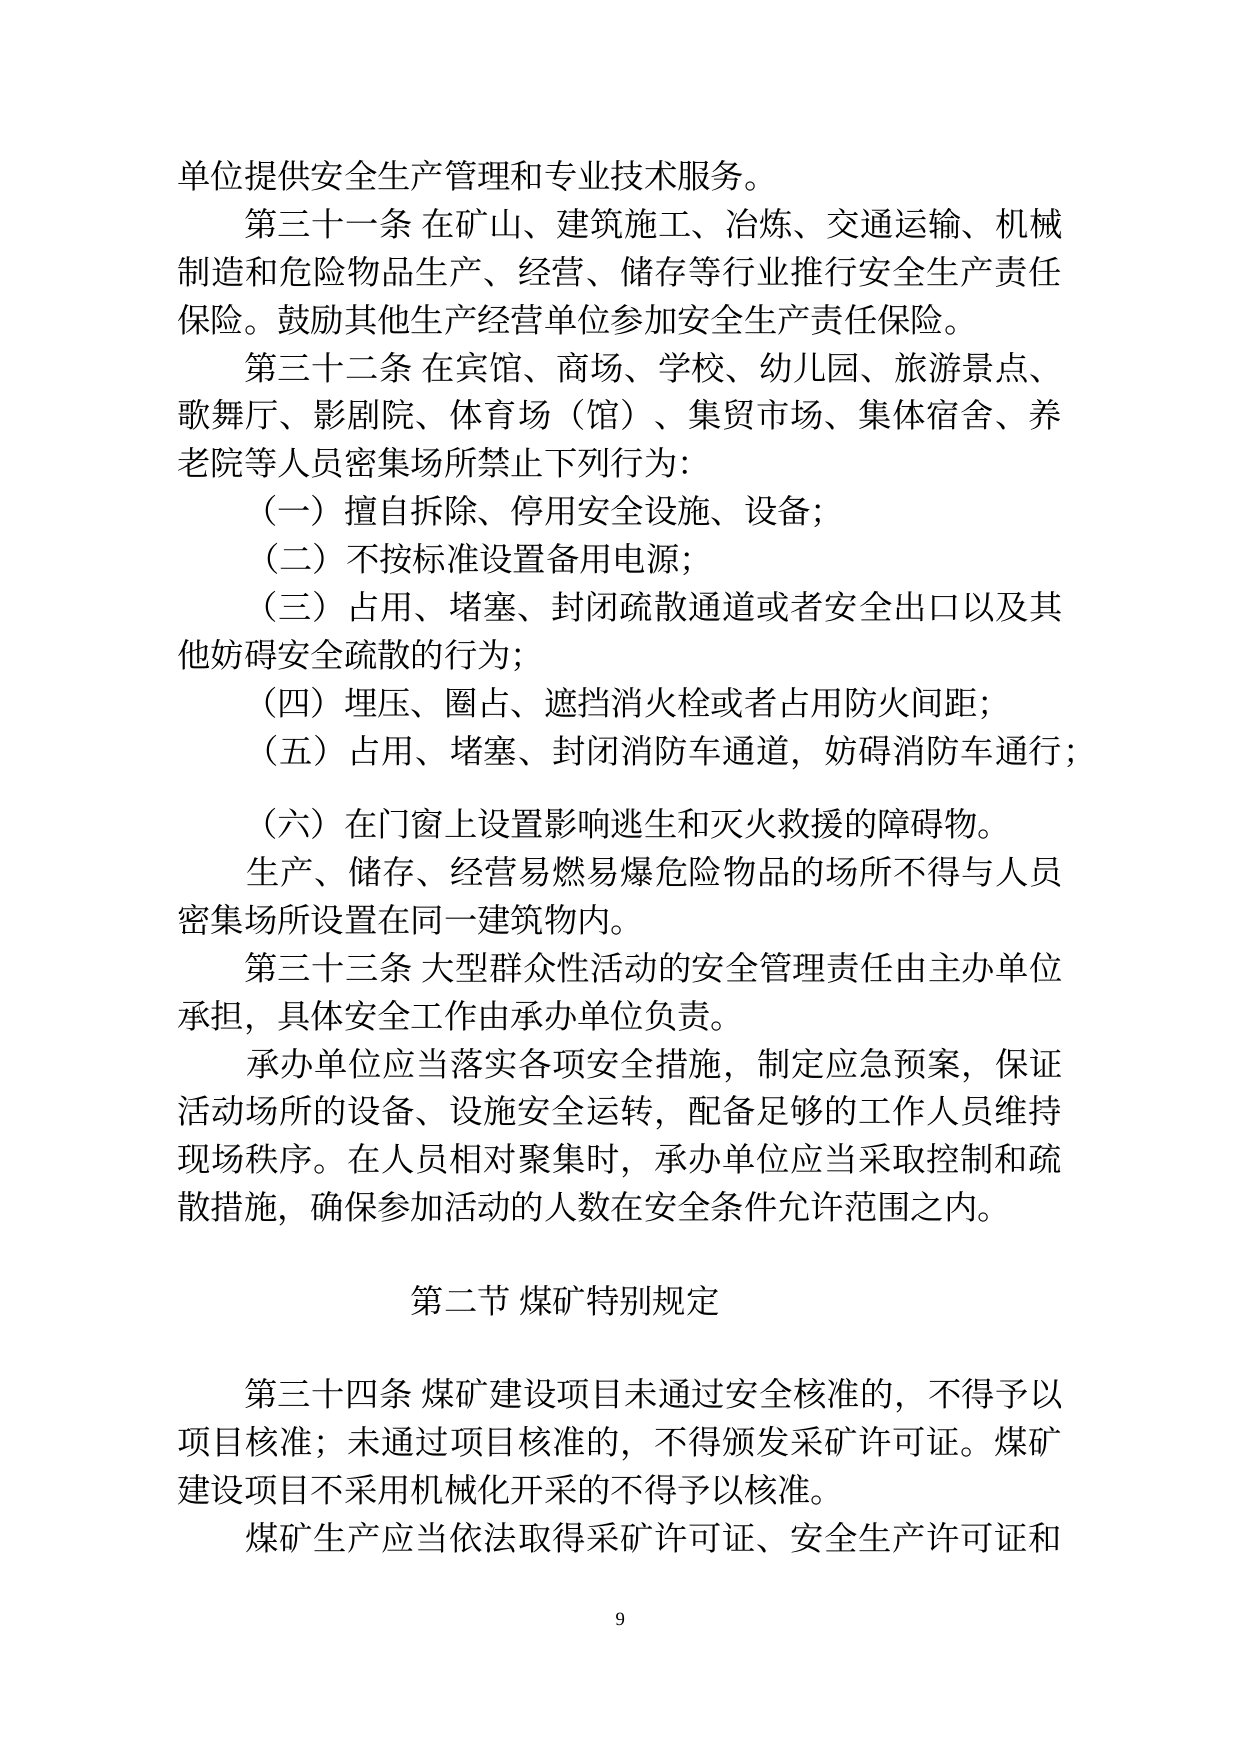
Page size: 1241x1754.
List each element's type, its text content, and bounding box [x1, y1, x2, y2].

text 第三十三条 大型群众性活动的安全管理责任由主办单位承担，具体安全工作由承办单位负责。 [177, 942, 1063, 1038]
text 生产、储存、经营易燃易爆危险物品的场所不得与人员密集场所设置在同一建筑物内。 [177, 846, 1063, 942]
text （五）占用、堵塞、封闭消防车通道，妨碍消防车通行； [177, 725, 1063, 798]
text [177, 1512, 1063, 1560]
text 承办单位应当落实各项安全措施，制定应急预案，保证活动场所的设备、设施安全运转，配备足够的工作人员维持现场秩序。在人员相对聚集时，承办单位应当采取控制和疏散措施，确保参加活动的人数在安全条件允许范围之内。 [177, 1038, 1063, 1229]
text 第三十一条 在矿山、建筑施工、冶炼、交通运输、机械制造和危险物品生产、经营、储存等行业推行安全生产责任保险。鼓励其他生产经营单位参加安全生产责任保险。 [177, 198, 1063, 342]
text （二）不按标准设置备用电源； [177, 533, 1063, 581]
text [177, 150, 1063, 198]
text （一）擅自拆除、停用安全设施、设备； [177, 485, 1063, 533]
text 第三十二条 在宾馆、商场、学校、幼儿园、旅游景点、歌舞厅、影剧院、体育场（馆）、集贸市场、集体宿舍、养老院等人员密集场所禁止下列行为： [177, 342, 1063, 485]
text （四）埋压、圈占、遮挡消火栓或者占用防火间距； [177, 677, 1063, 725]
text （六）在门窗上设置影响逃生和灭火救援的障碍物。 [177, 798, 1063, 846]
text 第二节 煤矿特别规定 [177, 1275, 1063, 1323]
text （三）占用、堵塞、封闭疏散通道或者安全出口以及其他妨碍安全疏散的行为； [177, 581, 1063, 677]
text 第三十四条 煤矿建设项目未通过安全核准的，不得予以项目核准；未通过项目核准的，不得颁发采矿许可证。煤矿建设项目不采用机械化开采的不得予以核准。 [177, 1368, 1063, 1512]
